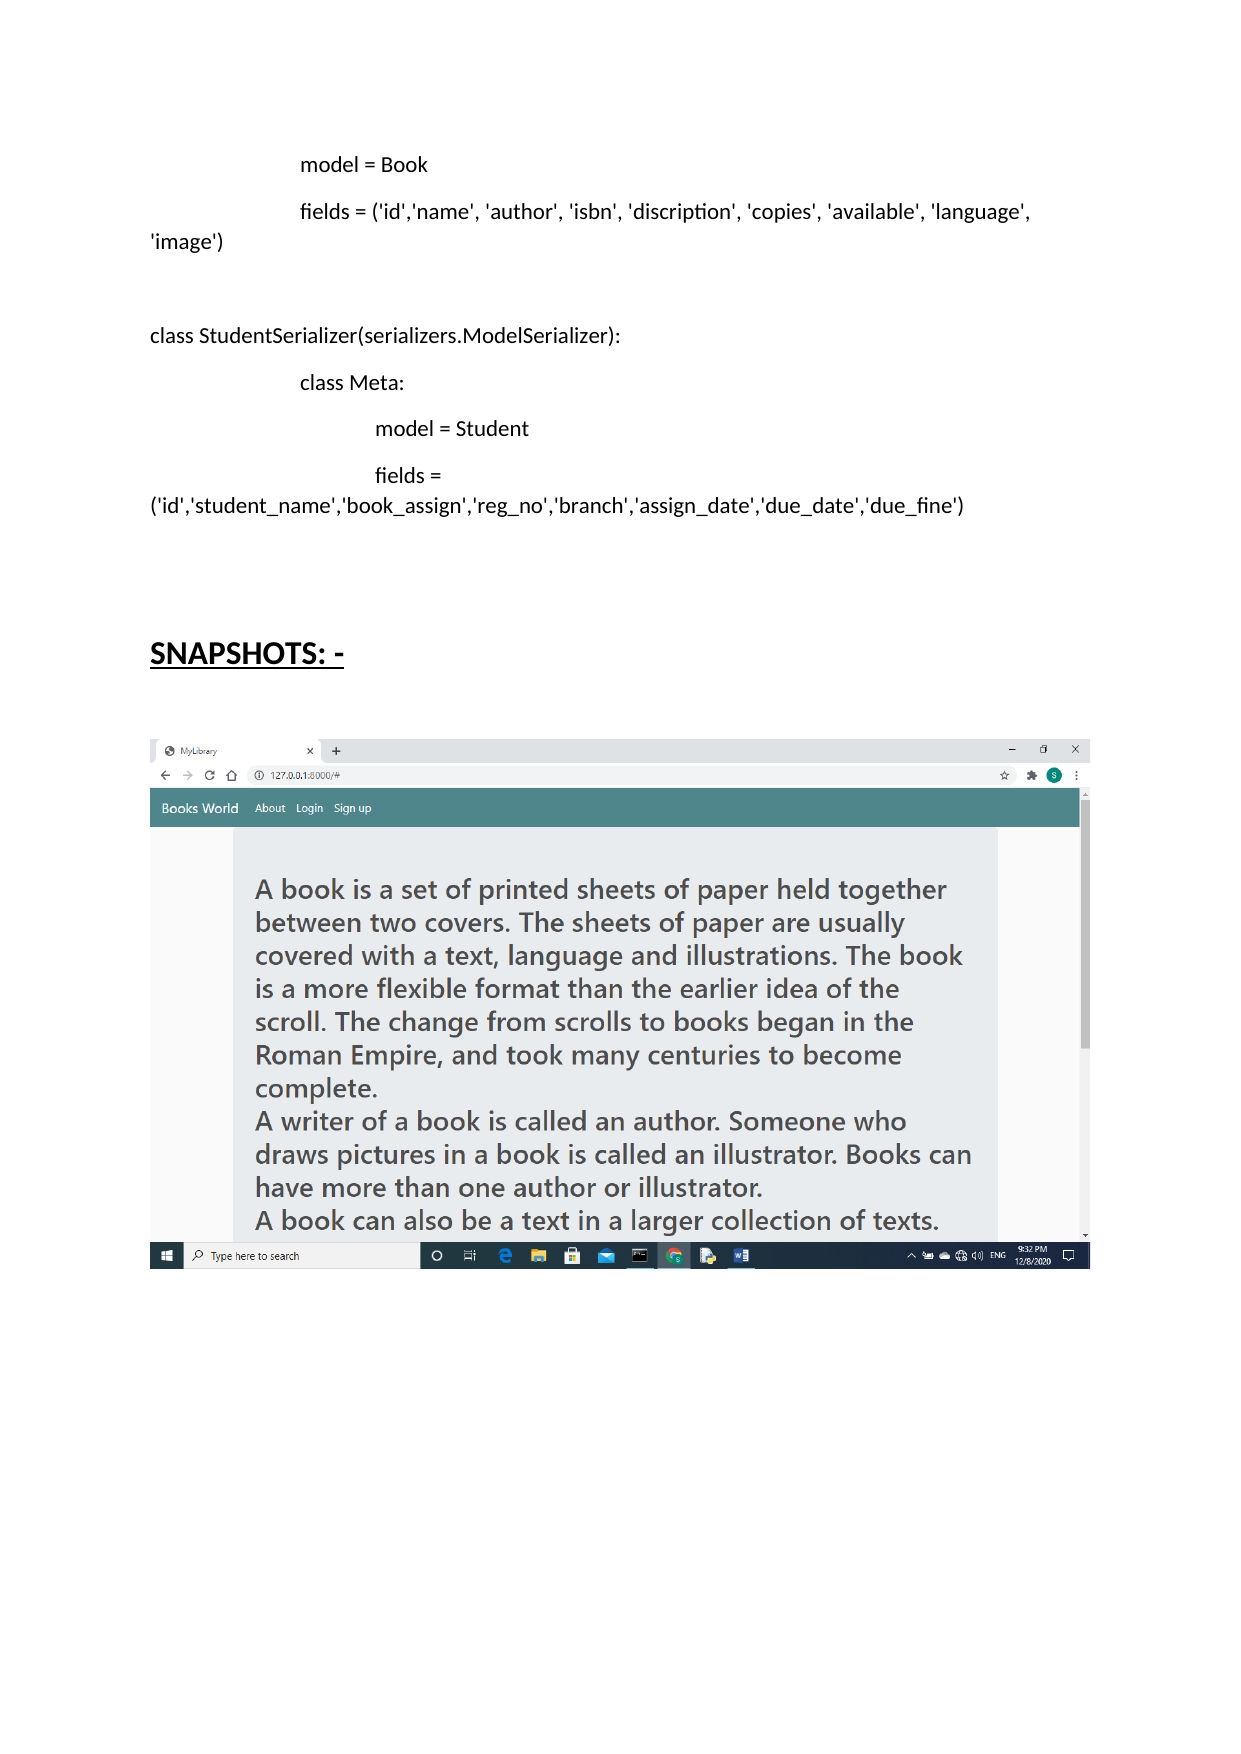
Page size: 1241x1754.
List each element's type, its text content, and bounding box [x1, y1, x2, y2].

text class StudentSerializer(serializers.ModelSerializer): [150, 321, 1090, 349]
text fields = ('id','name', 'author', 'isbn', 'discription', 'copies', 'available', 'language', 'image') [150, 197, 1090, 255]
text SNAPSHOTS: - [150, 632, 1090, 673]
text model = Book [150, 150, 1090, 178]
text class Meta: [150, 368, 1090, 396]
text fields = ('id','student_name','book_assign','reg_no','branch','assign_date','due_date','due_fine') [150, 461, 1090, 520]
text model = Student [150, 414, 1090, 443]
picture [150, 739, 1091, 1269]
